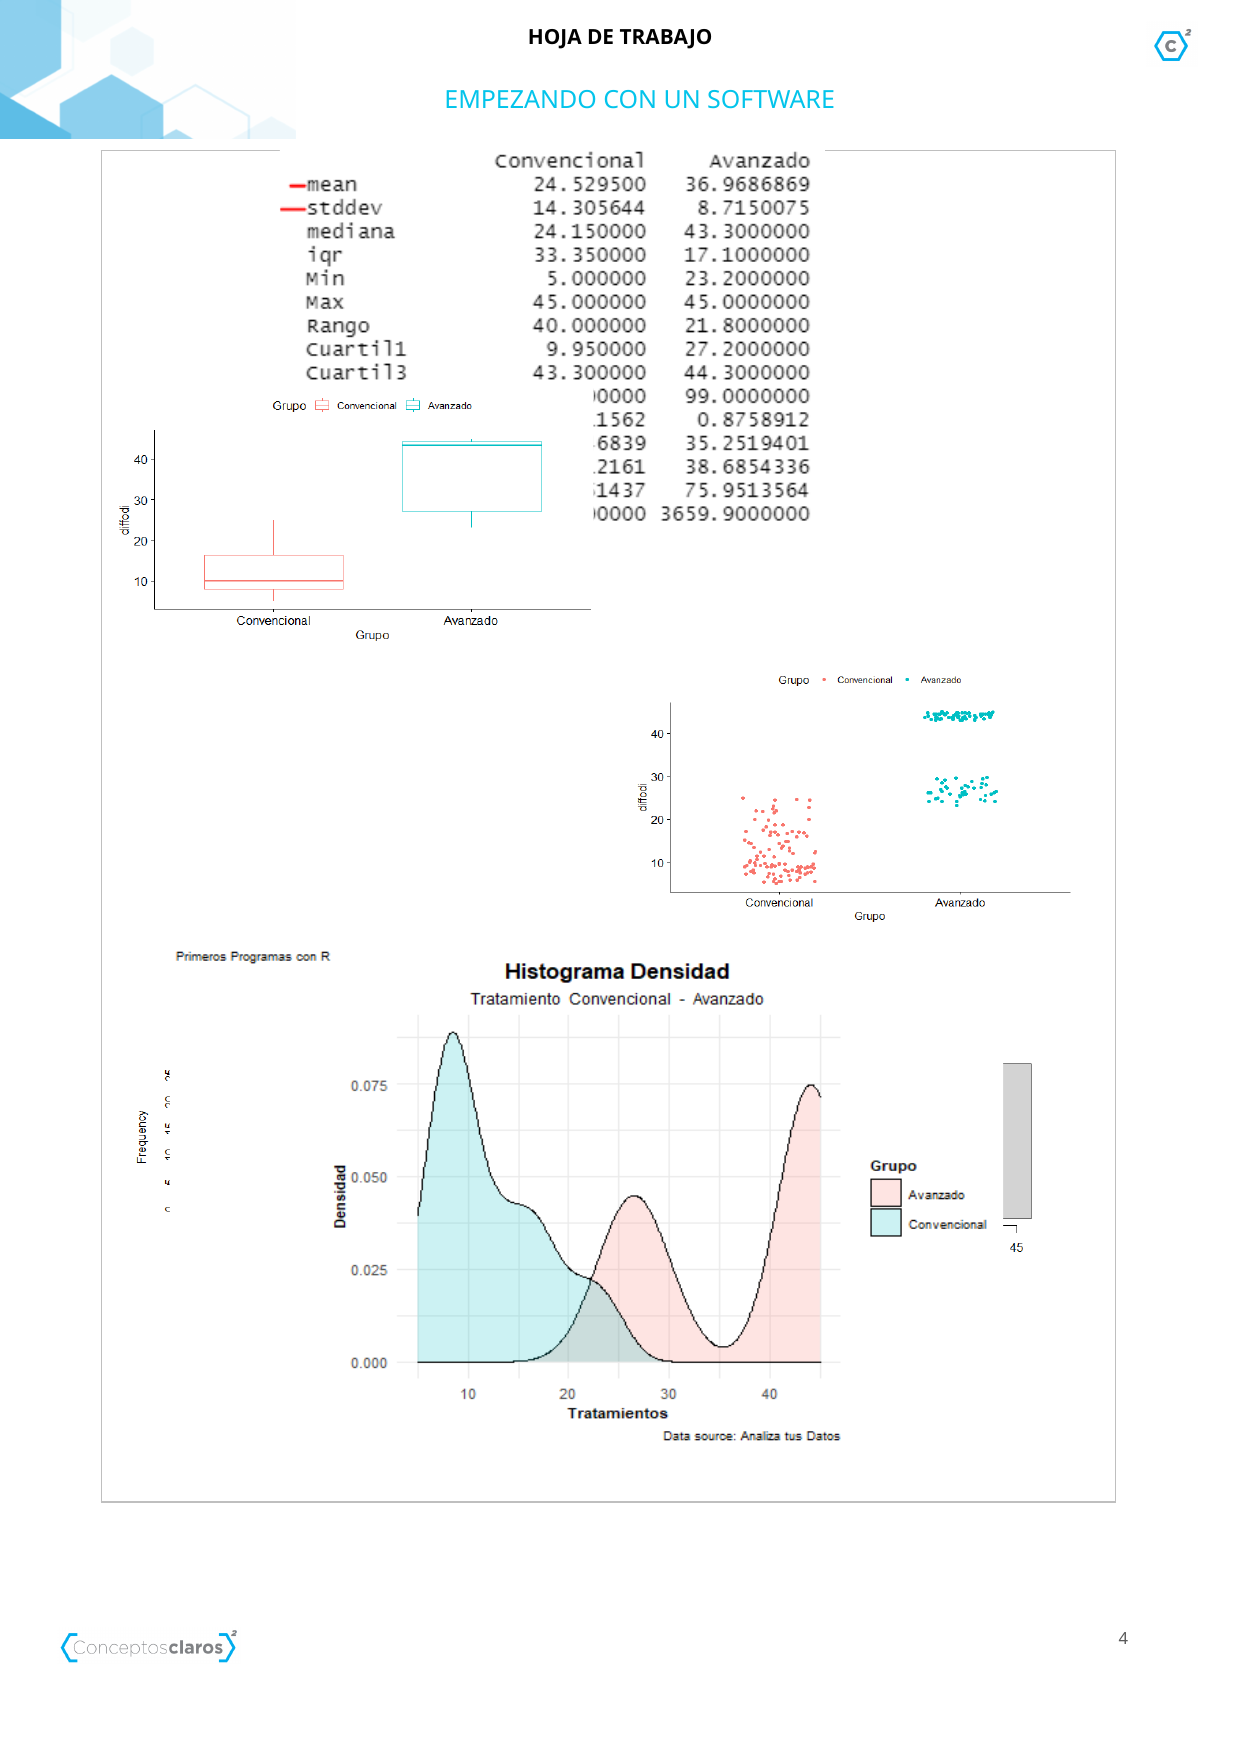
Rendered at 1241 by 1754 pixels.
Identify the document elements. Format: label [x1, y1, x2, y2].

picture [1146, 21, 1199, 67]
picture [631, 661, 1072, 921]
picture [57, 1627, 241, 1664]
table_header [102, 151, 1115, 1501]
picture [112, 150, 825, 642]
picture [132, 939, 1071, 1448]
picture [0, 0, 296, 139]
